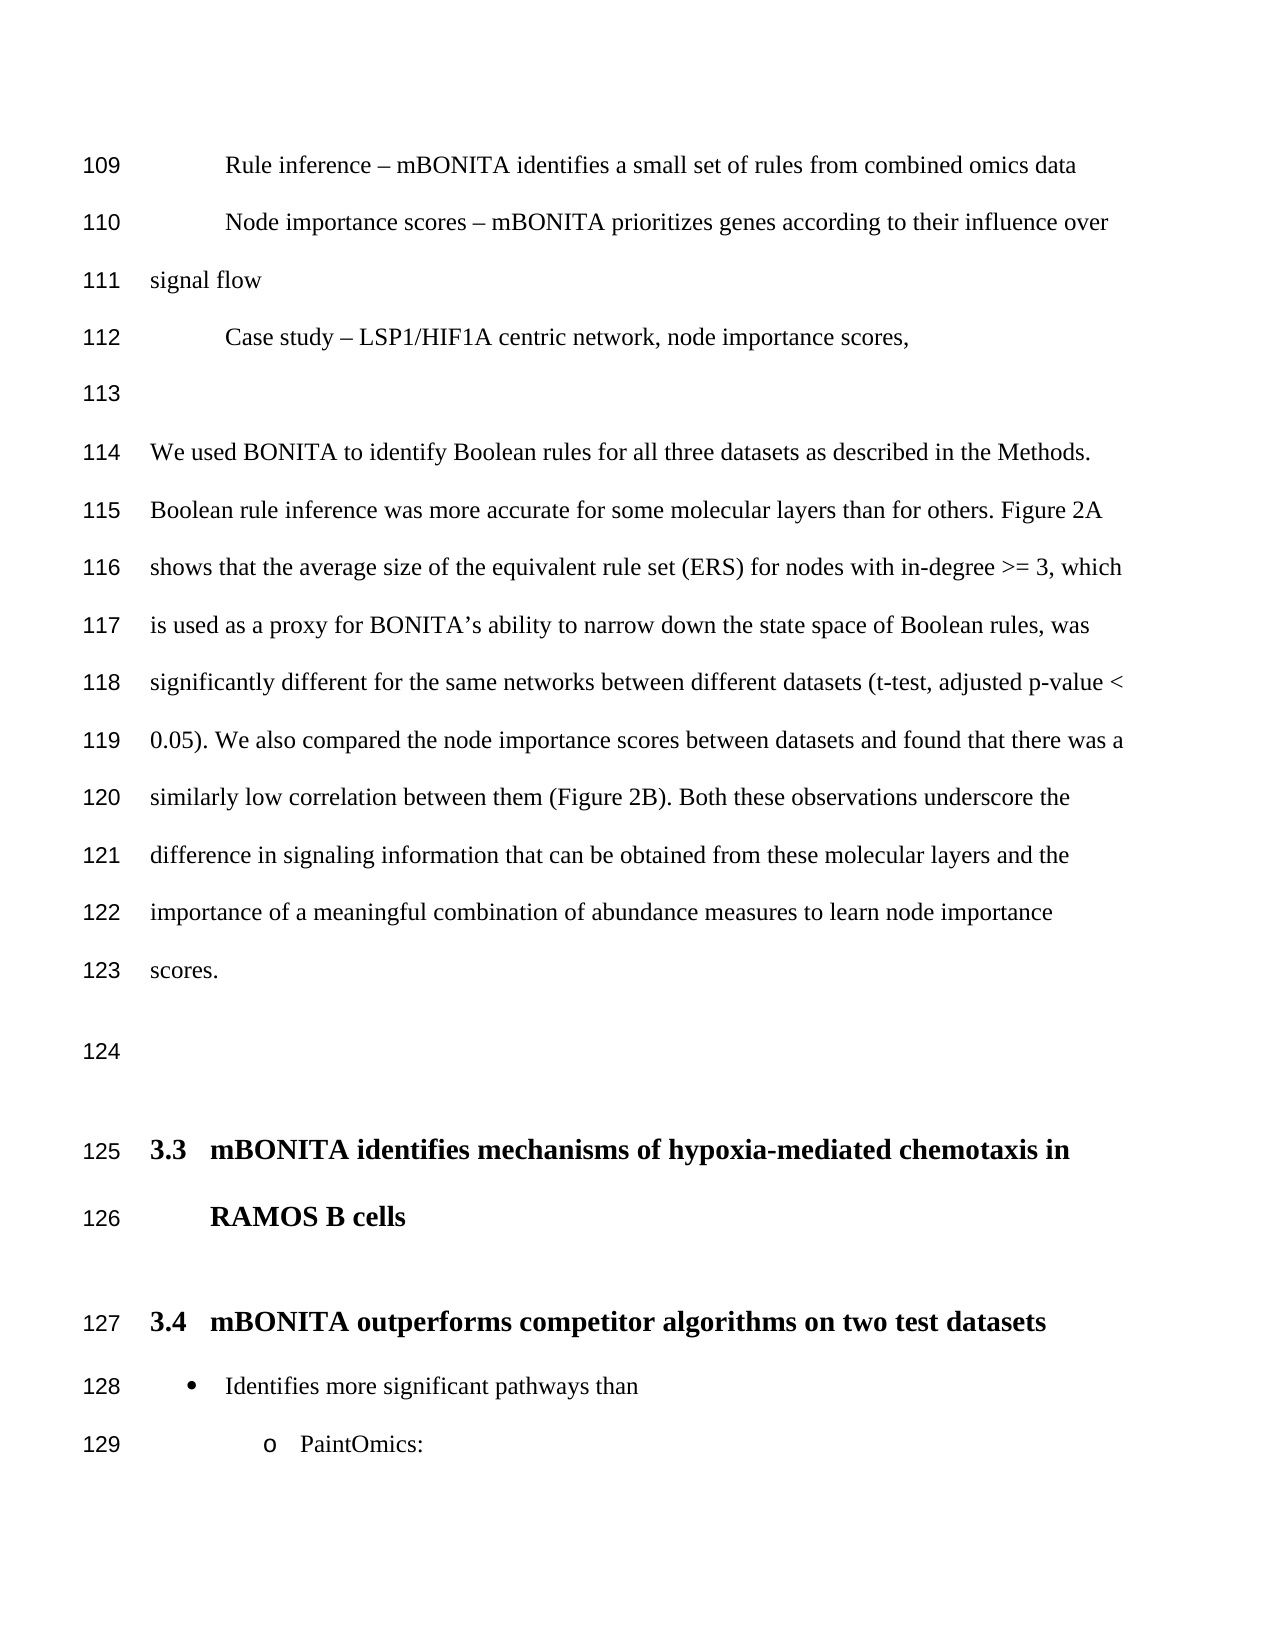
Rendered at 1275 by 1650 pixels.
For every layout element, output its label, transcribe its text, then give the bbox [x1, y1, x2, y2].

text Node importance scores – mBONITA prioritizes genes according to their influence over signal flow [150, 207, 1125, 294]
list PaintOmics: [262, 1429, 1125, 1459]
subtitle mBONITA identifies mechanisms of hypoxia-mediated chemotaxis in RAMOS B cells [150, 1132, 1125, 1233]
text Case study – LSP1/HIF1A centric network, node importance scores, [150, 322, 1125, 351]
subtitle mBONITA outperforms competitor algorithms on two test datasets [150, 1304, 1125, 1338]
text Rule inference – mBONITA identifies a small set of rules from combined omics data [150, 150, 1125, 179]
text We used BONITA to identify Boolean rules for all three datasets as described in the Methods. Boolean rule inference was more accurate for some molecular layers than for others. Figure 2A shows that the average size of the equivalent rule set (ERS) for nodes with in-degree >= 3, which is used as a proxy for BONITA’s ability to narrow down the state space of Boolean rules, was significantly different for the same networks between different datasets (t-test, adjusted p-value < 0.05). We also compared the node importance scores between datasets and found that there was a similarly low correlation between them (Figure 2B). Both these observations underscore the difference in signaling information that can be obtained from these molecular layers and the importance of a meaningful combination of abundance measures to learn node importance scores. [150, 437, 1125, 984]
list Identifies more significant pathways than [187, 1371, 1125, 1400]
